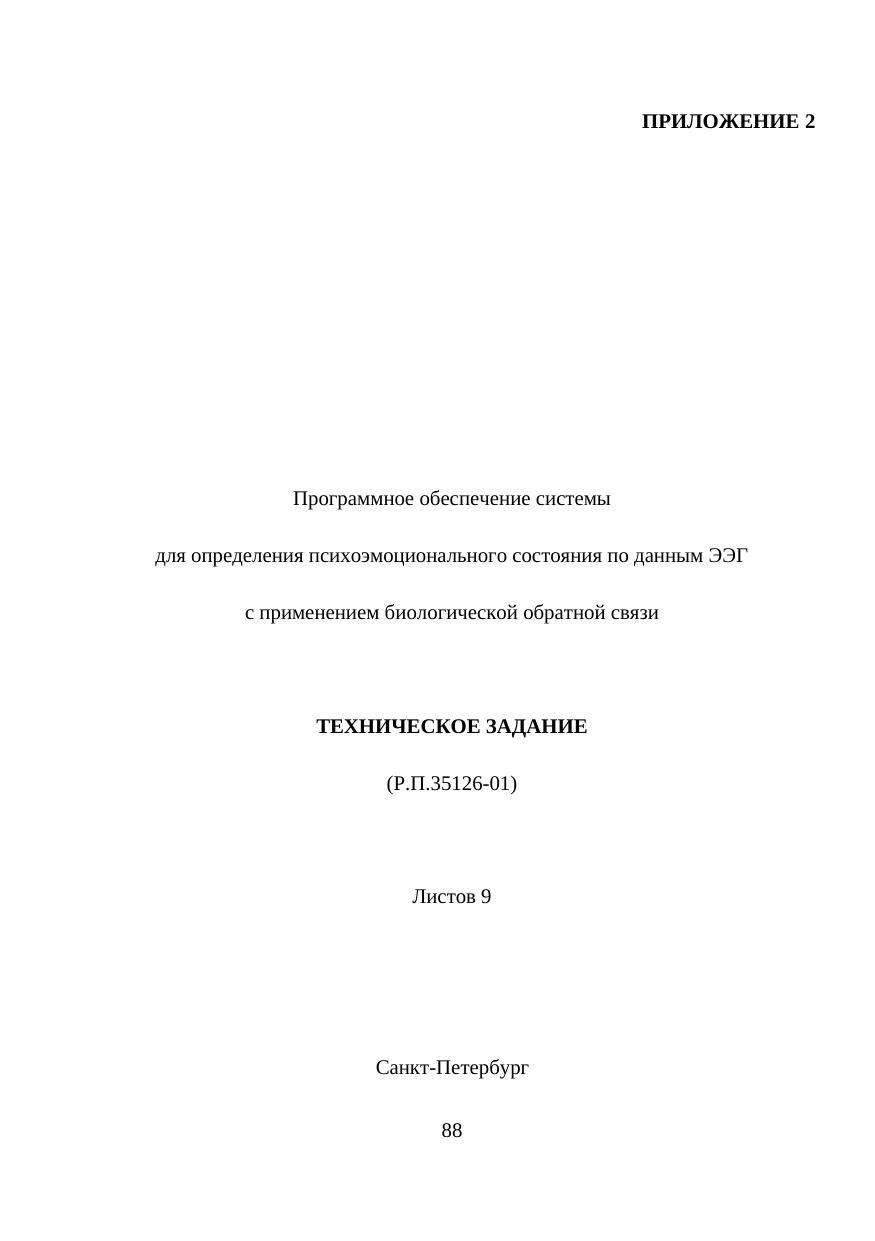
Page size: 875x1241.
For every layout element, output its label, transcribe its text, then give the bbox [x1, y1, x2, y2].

text ТЕХНИЧЕСКОЕ ЗАДАНИЕ [89, 714, 815, 738]
text с применением биологической обратной связи [89, 600, 815, 624]
text Санкт-Петербург [89, 1055, 816, 1079]
text для определения психоэмоционального состояния по данным ЭЭГ [89, 543, 815, 567]
text Листов 9 [89, 884, 815, 908]
subtitle ПРИЛОЖЕНИЕ 2 [89, 109, 815, 133]
text Программное обеспечение системы [89, 486, 815, 510]
text (Р.П.35126-01) [89, 771, 815, 795]
